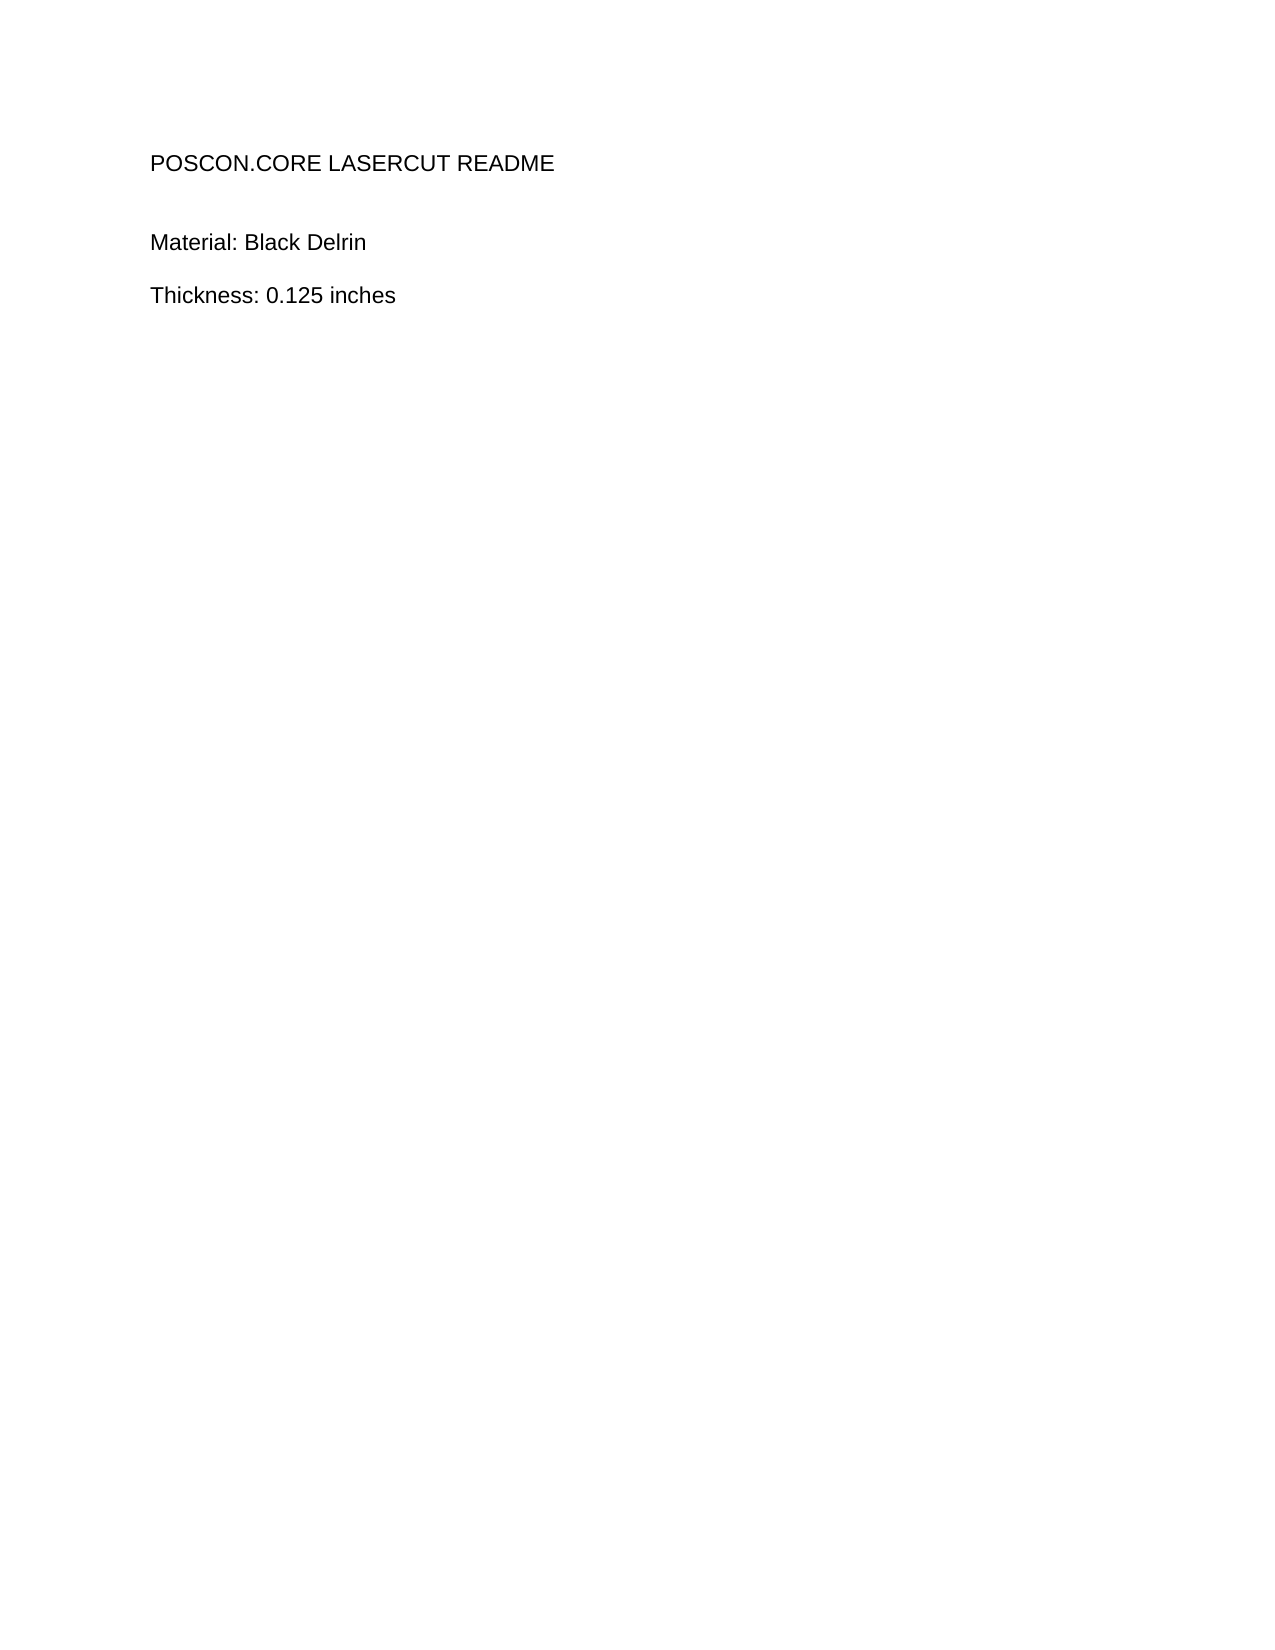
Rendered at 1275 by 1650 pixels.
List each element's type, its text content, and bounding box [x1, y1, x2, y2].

text Material: Black Delrin [150, 229, 1125, 255]
text Thickness: 0.125 inches [150, 282, 1125, 308]
text POSCON.CORE LASERCUT README [150, 150, 1125, 176]
